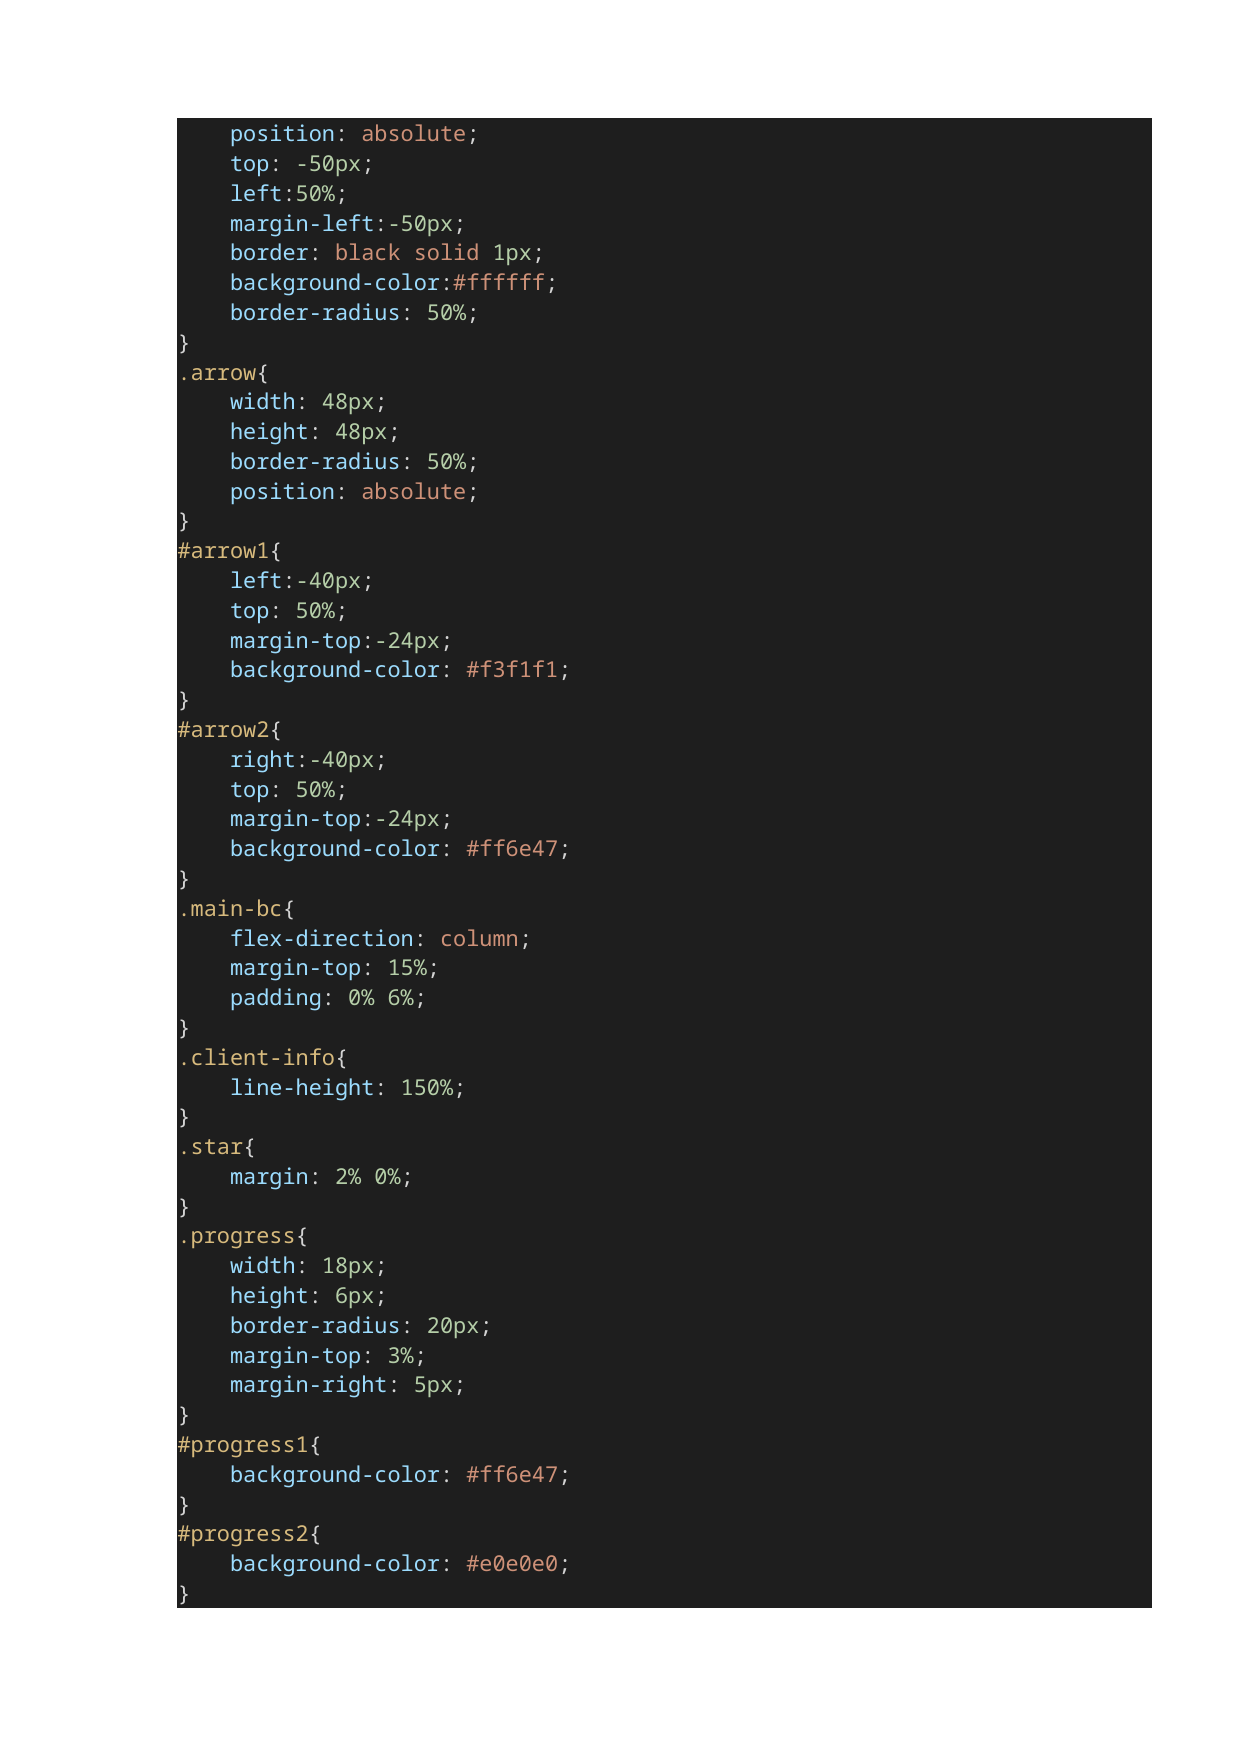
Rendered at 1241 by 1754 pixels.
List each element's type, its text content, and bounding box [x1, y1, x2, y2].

text top: -50px; [177, 148, 1152, 178]
text } [177, 1101, 1152, 1131]
text line-height: 150%; [177, 1071, 1152, 1101]
text margin-top: 3%; [177, 1339, 1152, 1369]
text height: 6px; [177, 1280, 1152, 1310]
text } [177, 1488, 1152, 1518]
text position: absolute; [177, 118, 1152, 148]
text margin-left:-50px; [177, 207, 1152, 237]
text background-color: #e0e0e0; [177, 1548, 1152, 1578]
text background-color: #f3f1f1; [177, 654, 1152, 684]
text width: 48px; [177, 386, 1152, 416]
text } [177, 505, 1152, 535]
text top: 50%; [177, 773, 1152, 803]
text } [177, 1191, 1152, 1220]
text #arrow1{ [177, 535, 1152, 565]
text } [177, 1012, 1152, 1042]
text border: black solid 1px; [177, 237, 1152, 267]
text #progress1{ [177, 1429, 1152, 1459]
text margin-right: 5px; [177, 1369, 1152, 1399]
text #arrow2{ [177, 714, 1152, 744]
text #progress2{ [177, 1518, 1152, 1548]
text } [177, 1399, 1152, 1429]
text border-radius: 20px; [177, 1310, 1152, 1339]
text margin-top: 15%; [177, 952, 1152, 982]
text left:-40px; [177, 565, 1152, 595]
text width: 18px; [177, 1250, 1152, 1280]
text } [177, 327, 1152, 356]
text background-color: #ff6e47; [177, 1459, 1152, 1488]
text margin-top:-24px; [177, 803, 1152, 833]
text .main-bc{ [177, 893, 1152, 922]
text height: 48px; [177, 416, 1152, 446]
text } [177, 863, 1152, 893]
text flex-direction: column; [177, 922, 1152, 952]
text .star{ [177, 1131, 1152, 1161]
text margin-top:-24px; [177, 624, 1152, 654]
text right:-40px; [177, 744, 1152, 773]
text .arrow{ [177, 356, 1152, 386]
text } [177, 684, 1152, 714]
text .client-info{ [177, 1042, 1152, 1071]
text background-color:#ffffff; [177, 267, 1152, 297]
text padding: 0% 6%; [177, 982, 1152, 1012]
text border-radius: 50%; [177, 446, 1152, 476]
text background-color: #ff6e47; [177, 833, 1152, 863]
text } [177, 1578, 1152, 1608]
text top: 50%; [177, 595, 1152, 624]
text .progress{ [177, 1220, 1152, 1250]
text left:50%; [177, 178, 1152, 207]
text margin: 2% 0%; [177, 1161, 1152, 1191]
text border-radius: 50%; [177, 297, 1152, 327]
text position: absolute; [177, 476, 1152, 505]
